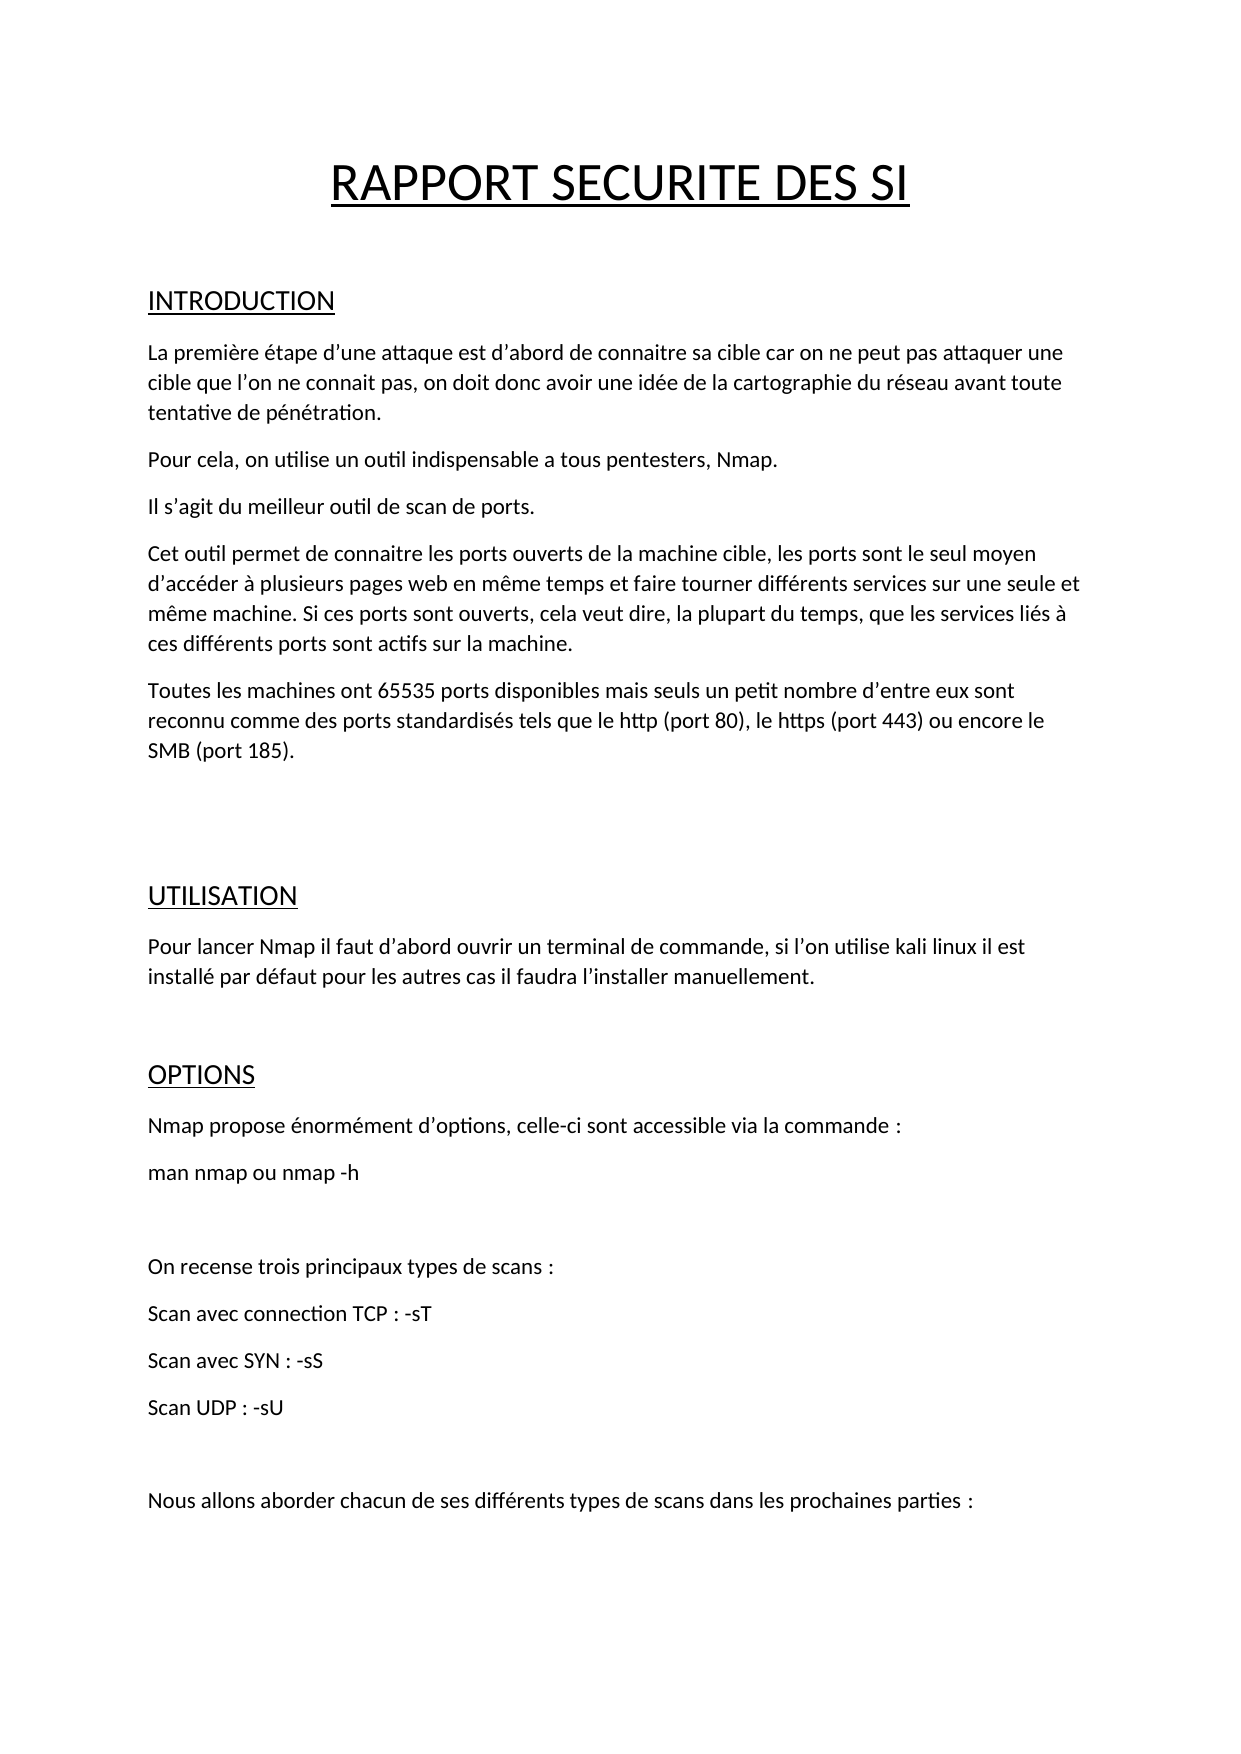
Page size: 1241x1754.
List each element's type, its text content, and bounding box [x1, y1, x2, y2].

text RAPPORT SECURITE DES SI [148, 148, 1093, 214]
text Toutes les machines ont 65535 ports disponibles mais seuls un petit nombre d’entre eux sont reconnu comme des ports standardisés tels que le http (port 80), le https (port 443) ou encore le SMB (port 185). [148, 676, 1093, 764]
text Nmap propose énormément d’options, celle-ci sont accessible via la commande : [148, 1111, 1093, 1139]
text Nous allons aborder chacun de ses différents types de scans dans les prochaines parties : [148, 1486, 1093, 1514]
text Pour lancer Nmap il faut d’abord ouvrir un terminal de commande, si l’on utilise kali linux il est installé par défaut pour les autres cas il faudra l’installer manuellement. [148, 932, 1093, 991]
text OPTIONS [148, 1056, 1093, 1092]
text Scan avec SYN : -sS [148, 1346, 1093, 1374]
text Scan UDP : -sU [148, 1393, 1093, 1421]
text La première étape d’une attaque est d’abord de connaitre sa cible car on ne peut pas attaquer une cible que l’on ne connait pas, on doit donc avoir une idée de la cartographie du réseau avant toute tentative de pénétration. [148, 338, 1093, 426]
text INTRODUCTION [148, 282, 1093, 318]
text Scan avec connection TCP : -sT [148, 1299, 1093, 1327]
text Cet outil permet de connaitre les ports ouverts de la machine cible, les ports sont le seul moyen d’accéder à plusieurs pages web en même temps et faire tourner différents services sur une seule et même machine. Si ces ports sont ouverts, cela veut dire, la plupart du temps, que les services liés à ces différents ports sont actifs sur la machine. [148, 539, 1093, 657]
text UTILISATION [148, 877, 1093, 913]
text Il s’agit du meilleur outil de scan de ports. [148, 492, 1093, 520]
text man nmap ou nmap -h [148, 1158, 1093, 1186]
text Pour cela, on utilise un outil indispensable a tous pentesters, Nmap. [148, 445, 1093, 473]
text On recense trois principaux types de scans : [148, 1252, 1093, 1280]
